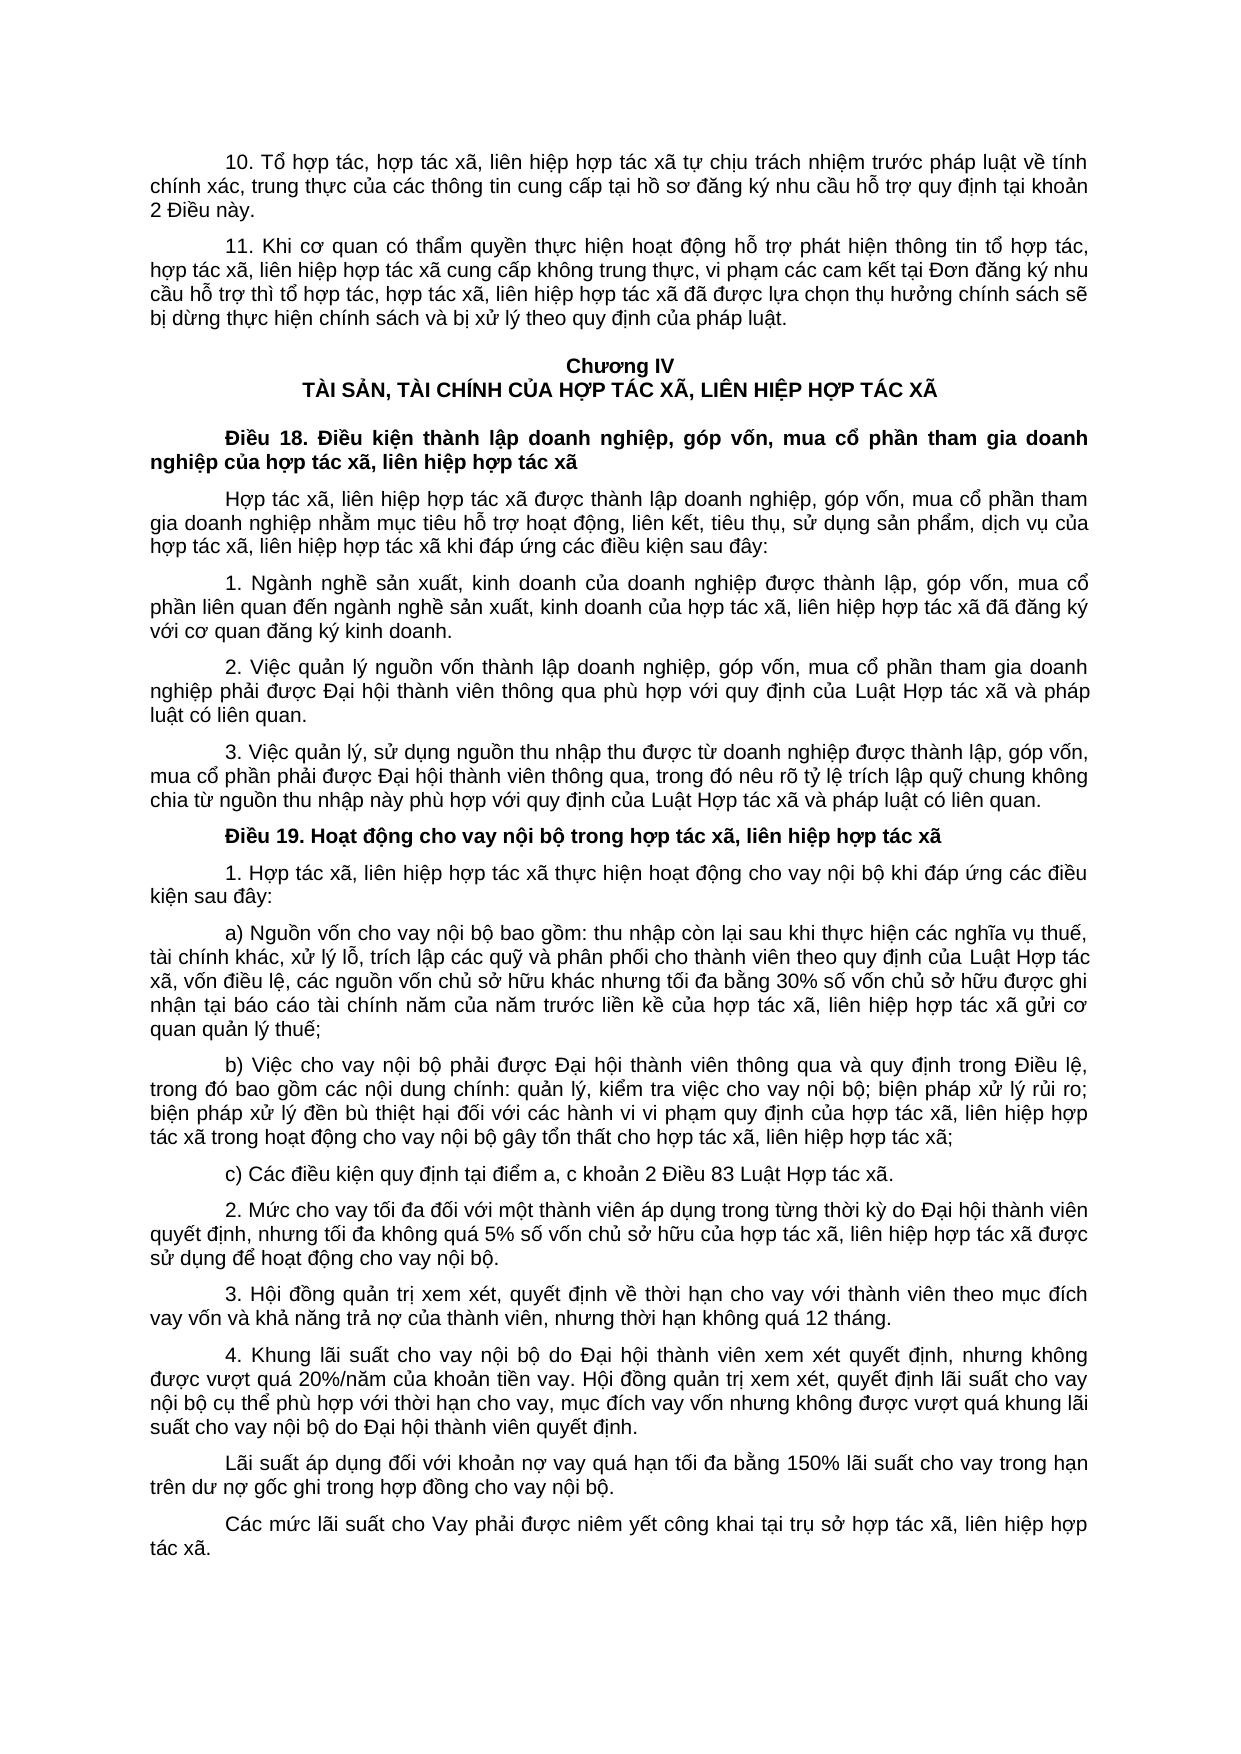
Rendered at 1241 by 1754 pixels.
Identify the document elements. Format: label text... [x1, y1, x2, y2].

text Chương IV [150, 354, 1090, 378]
text 1. Ngành nghề sản xuất, kinh doanh của doanh nghiệp được thành lập, góp vốn, mua cổ phần liên quan đến ngành nghề sản xuất, kinh doanh của hợp tác xã, liên hiệp hợp tác xã đã đăng ký với cơ quan đăng ký kinh doanh. [150, 571, 1090, 643]
text Điều 19. Hoạt động cho vay nội bộ trong hợp tác xã, liên hiệp hợp tác xã [150, 824, 1090, 848]
text 2. Mức cho vay tối đa đối với một thành viên áp dụng trong từng thời kỳ do Đại hội thành viên quyết định, nhưng tối đa không quá 5% số vốn chủ sở hữu của hợp tác xã, liên hiệp hợp tác xã được sử dụng để hoạt động cho vay nội bộ. [150, 1198, 1090, 1270]
text 4. Khung lãi suất cho vay nội bộ do Đại hội thành viên xem xét quyết định, nhưng không được vượt quá 20%/năm của khoản tiền vay. Hội đồng quản trị xem xét, quyết định lãi suất cho vay nội bộ cụ thể phù hợp với thời hạn cho vay, mục đích vay vốn nhưng không được vượt quá khung lãi suất cho vay nội bộ do Đại hội thành viên quyết định. [150, 1343, 1090, 1438]
text 1. Hợp tác xã, liên hiệp hợp tác xã thực hiện hoạt động cho vay nội bộ khi đáp ứng các điều kiện sau đây: [150, 860, 1090, 908]
text TÀI SẢN, TÀI CHÍNH CỦA HỢP TÁC XÃ, LIÊN HIỆP HỢP TÁC XÃ [150, 378, 1090, 402]
text 10. Tổ hợp tác, hợp tác xã, liên hiệp hợp tác xã tự chịu trách nhiệm trước pháp luật về tính chính xác, trung thực của các thông tin cung cấp tại hồ sơ đăng ký nhu cầu hỗ trợ quy định tại khoản 2 Điều này. [150, 150, 1090, 222]
text Hợp tác xã, liên hiệp hợp tác xã được thành lập doanh nghiệp, góp vốn, mua cổ phần tham gia doanh nghiệp nhằm mục tiêu hỗ trợ hoạt động, liên kết, tiêu thụ, sử dụng sản phẩm, dịch vụ của hợp tác xã, liên hiệp hợp tác xã khi đáp ứng các điều kiện sau đây: [150, 486, 1090, 558]
text Lãi suất áp dụng đối với khoản nợ vay quá hạn tối đa bằng 150% lãi suất cho vay trong hạn trên dư nợ gốc ghi trong hợp đồng cho vay nội bộ. [150, 1451, 1090, 1499]
text Điều 18. Điều kiện thành lập doanh nghiệp, góp vốn, mua cổ phần tham gia doanh nghiệp của hợp tác xã, liên hiệp hợp tác xã [150, 426, 1090, 474]
text 2. Việc quản lý nguồn vốn thành lập doanh nghiệp, góp vốn, mua cổ phần tham gia doanh nghiệp phải được Đại hội thành viên thông qua phù hợp với quy định của Luật Hợp tác xã và pháp luật có liên quan. [150, 655, 1090, 727]
text a) Nguồn vốn cho vay nội bộ bao gồm: thu nhập còn lại sau khi thực hiện các nghĩa vụ thuế, tài chính khác, xử lý lỗ, trích lập các quỹ và phân phối cho thành viên theo quy định của Luật Hợp tác xã, vốn điều lệ, các nguồn vốn chủ sở hữu khác nhưng tối đa bằng 30% số vốn chủ sở hữu được ghi nhận tại báo cáo tài chính năm của năm trước liền kề của hợp tác xã, liên hiệp hợp tác xã gửi cơ quan quản lý thuế; [150, 921, 1090, 1041]
text 3. Việc quản lý, sử dụng nguồn thu nhập thu được từ doanh nghiệp được thành lập, góp vốn, mua cổ phần phải được Đại hội thành viên thông qua, trong đó nêu rõ tỷ lệ trích lập quỹ chung không chia từ nguồn thu nhập này phù hợp với quy định của Luật Hợp tác xã và pháp luật có liên quan. [150, 739, 1090, 811]
text c) Các điều kiện quy định tại điểm a, c khoản 2 Điều 83 Luật Hợp tác xã. [150, 1161, 1090, 1185]
text 11. Khi cơ quan có thẩm quyền thực hiện hoạt động hỗ trợ phát hiện thông tin tổ hợp tác, hợp tác xã, liên hiệp hợp tác xã cung cấp không trung thực, vi phạm các cam kết tại Đơn đăng ký nhu cầu hỗ trợ thì tổ hợp tác, hợp tác xã, liên hiệp hợp tác xã đã được lựa chọn thụ hưởng chính sách sẽ bị dừng thực hiện chính sách và bị xử lý theo quy định của pháp luật. [150, 234, 1090, 330]
text b) Việc cho vay nội bộ phải được Đại hội thành viên thông qua và quy định trong Điều lệ, trong đó bao gồm các nội dung chính: quản lý, kiểm tra việc cho vay nội bộ; biện pháp xử lý rủi ro; biện pháp xử lý đền bù thiệt hại đối với các hành vi vi phạm quy định của hợp tác xã, liên hiệp hợp tác xã trong hoạt động cho vay nội bộ gây tổn thất cho hợp tác xã, liên hiệp hợp tác xã; [150, 1053, 1090, 1149]
text 3. Hội đồng quản trị xem xét, quyết định về thời hạn cho vay với thành viên theo mục đích vay vốn và khả năng trả nợ của thành viên, nhưng thời hạn không quá 12 tháng. [150, 1282, 1090, 1330]
text Các mức lãi suất cho Vay phải được niêm yết công khai tại trụ sở hợp tác xã, liên hiệp hợp tác xã. [150, 1511, 1090, 1559]
